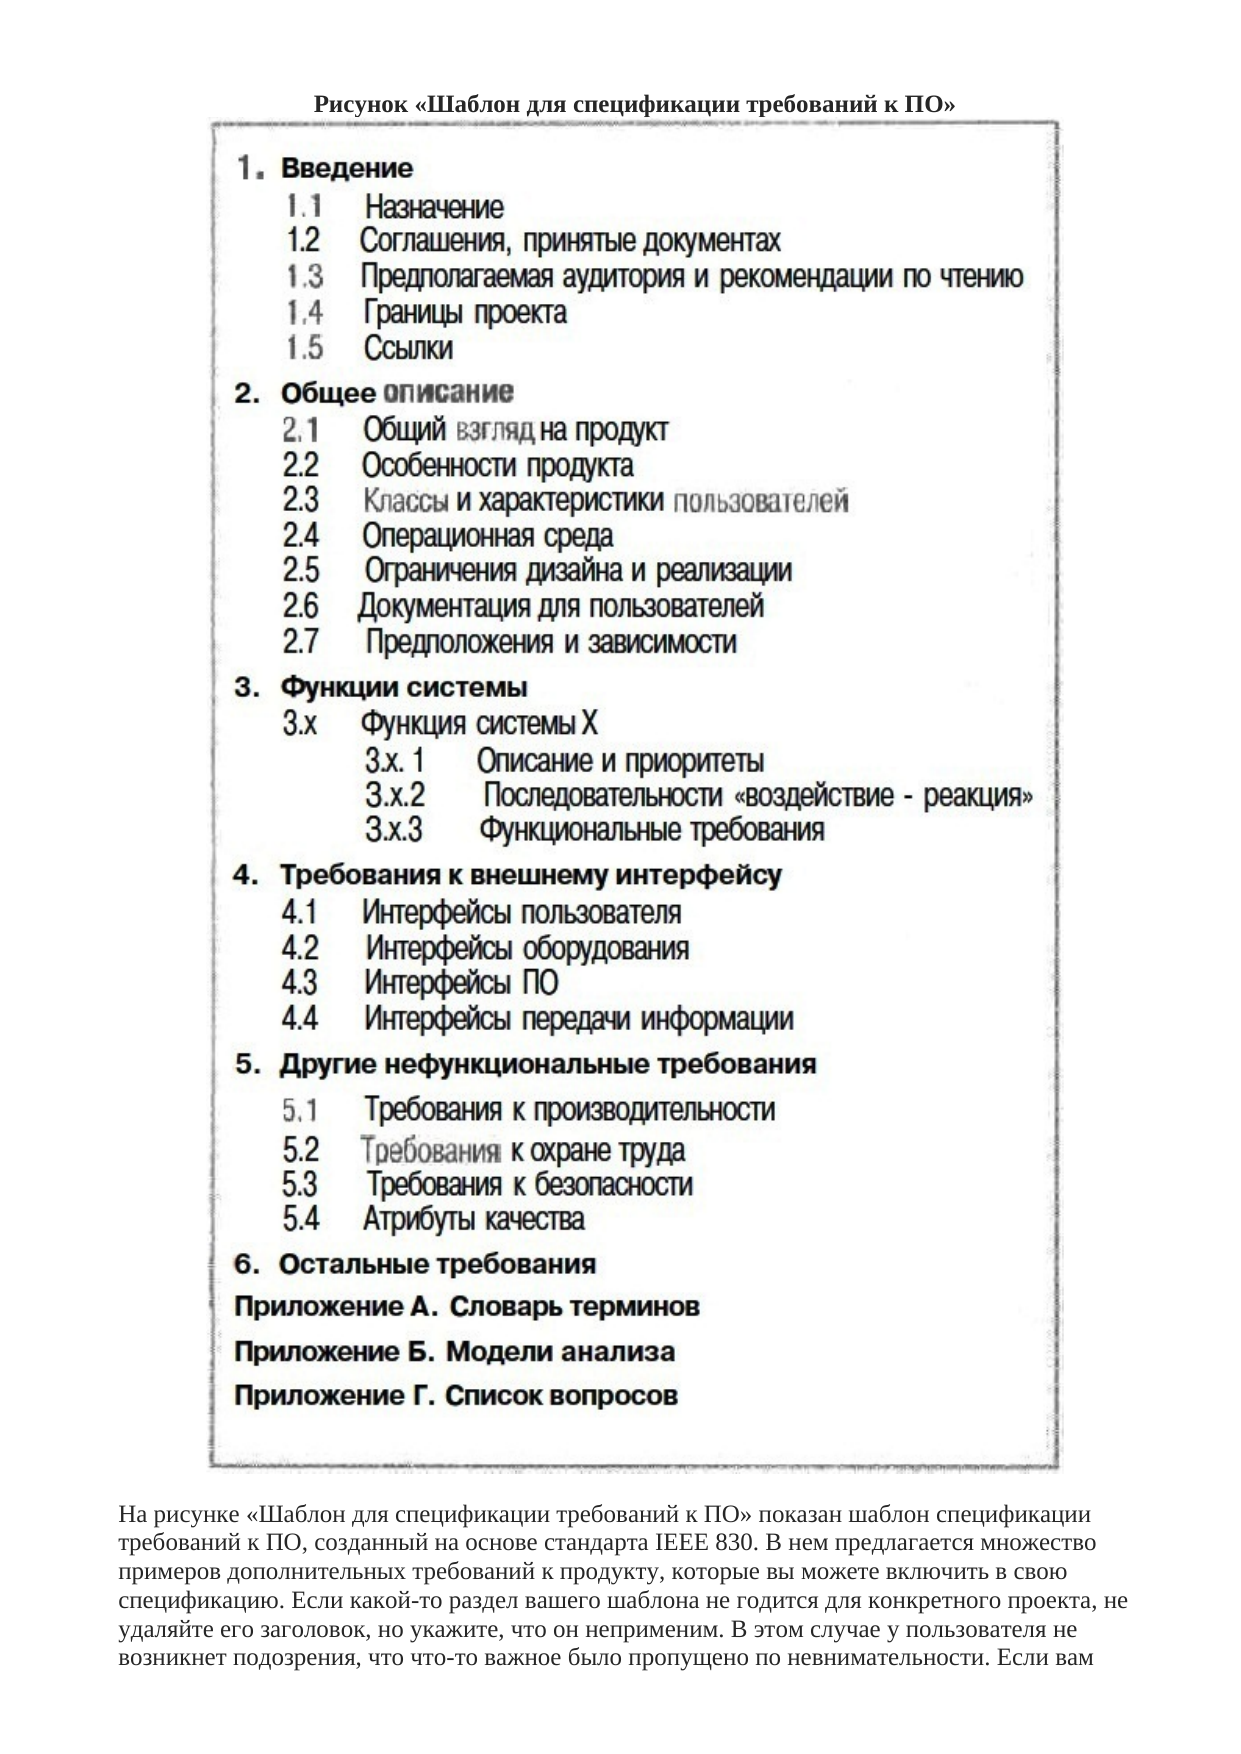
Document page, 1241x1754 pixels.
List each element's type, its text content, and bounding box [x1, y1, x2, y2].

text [118, 1499, 1152, 1671]
picture [206, 117, 1064, 1474]
